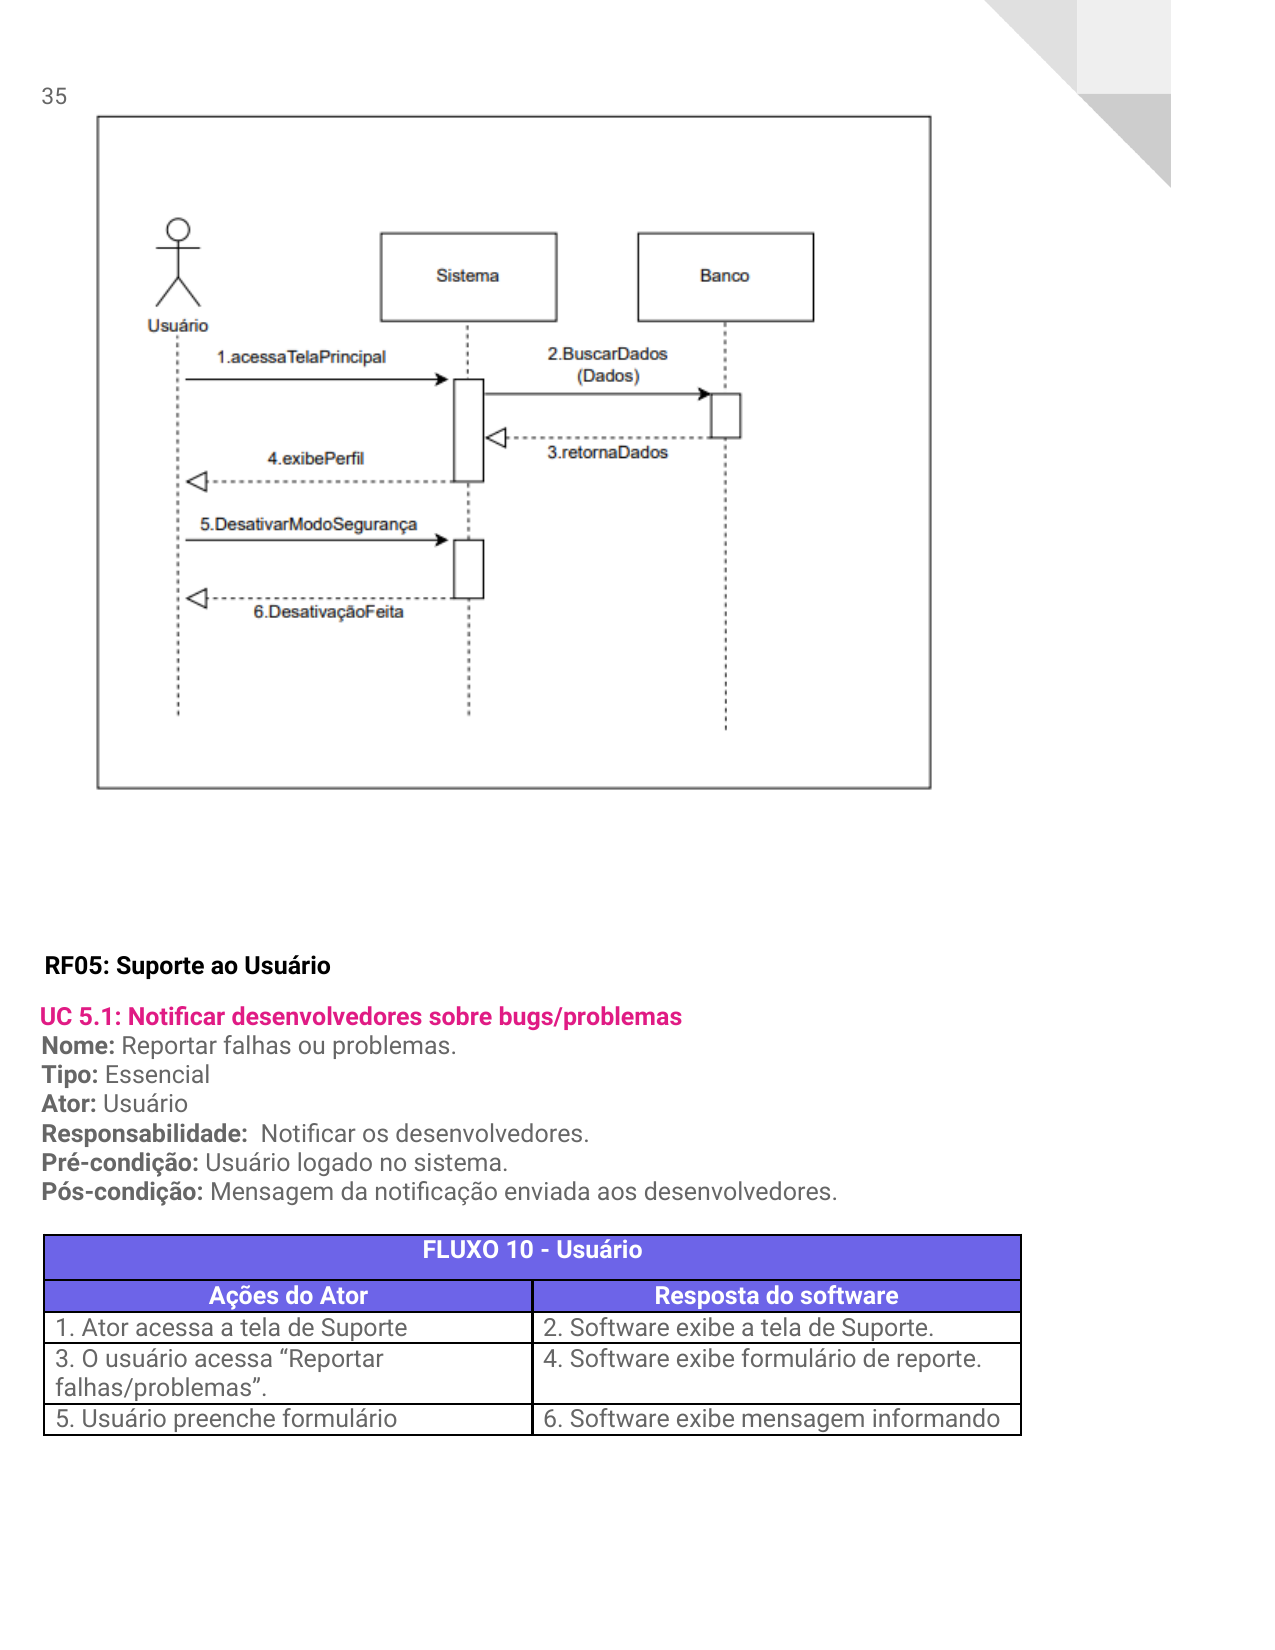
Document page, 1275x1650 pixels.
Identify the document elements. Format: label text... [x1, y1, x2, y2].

table_cell 4. Software exibe formulário de reporte. [534, 1344, 1020, 1403]
text RF05: Suporte ao Usuário [44, 952, 1254, 981]
text UC 5.1: Notificar desenvolvedores sobre bugs/problemas [39, 1002, 1254, 1031]
table_cell 3. O usuário acessa “Reportar falhas/problemas”. [45, 1344, 531, 1403]
table_cell 2. Software exibe a tela de Suporte. [534, 1313, 1020, 1342]
text Pós-condição: Mensagem da notificação enviada aos desenvolvedores. [41, 1177, 1254, 1207]
text Tipo: Essencial [41, 1060, 1254, 1089]
table_cell Resposta do software [534, 1281, 1020, 1311]
text Ator: Usuário [41, 1089, 1254, 1119]
text Nome: Reportar falhas ou problemas. [41, 1031, 1254, 1060]
table_cell 5. Usuário preenche formulário informando (Tipo de Problema, Comentário) e o envia. [45, 1405, 531, 1434]
picture [983, 0, 1171, 188]
table_cell 1. Ator acessa a tela de Suporte [45, 1313, 531, 1342]
table_cell 6. Software exibe mensagem informando que o formulário foi enviado. [534, 1405, 1020, 1434]
picture [92, 110, 935, 793]
text Responsabilidade: Notificar os desenvolvedores. [41, 1119, 1254, 1148]
table_header FLUXO 10 - Usuário [45, 1236, 1020, 1279]
text Pré-condição: Usuário logado no sistema. [41, 1148, 1254, 1177]
table_cell Ações do Ator [45, 1281, 531, 1311]
